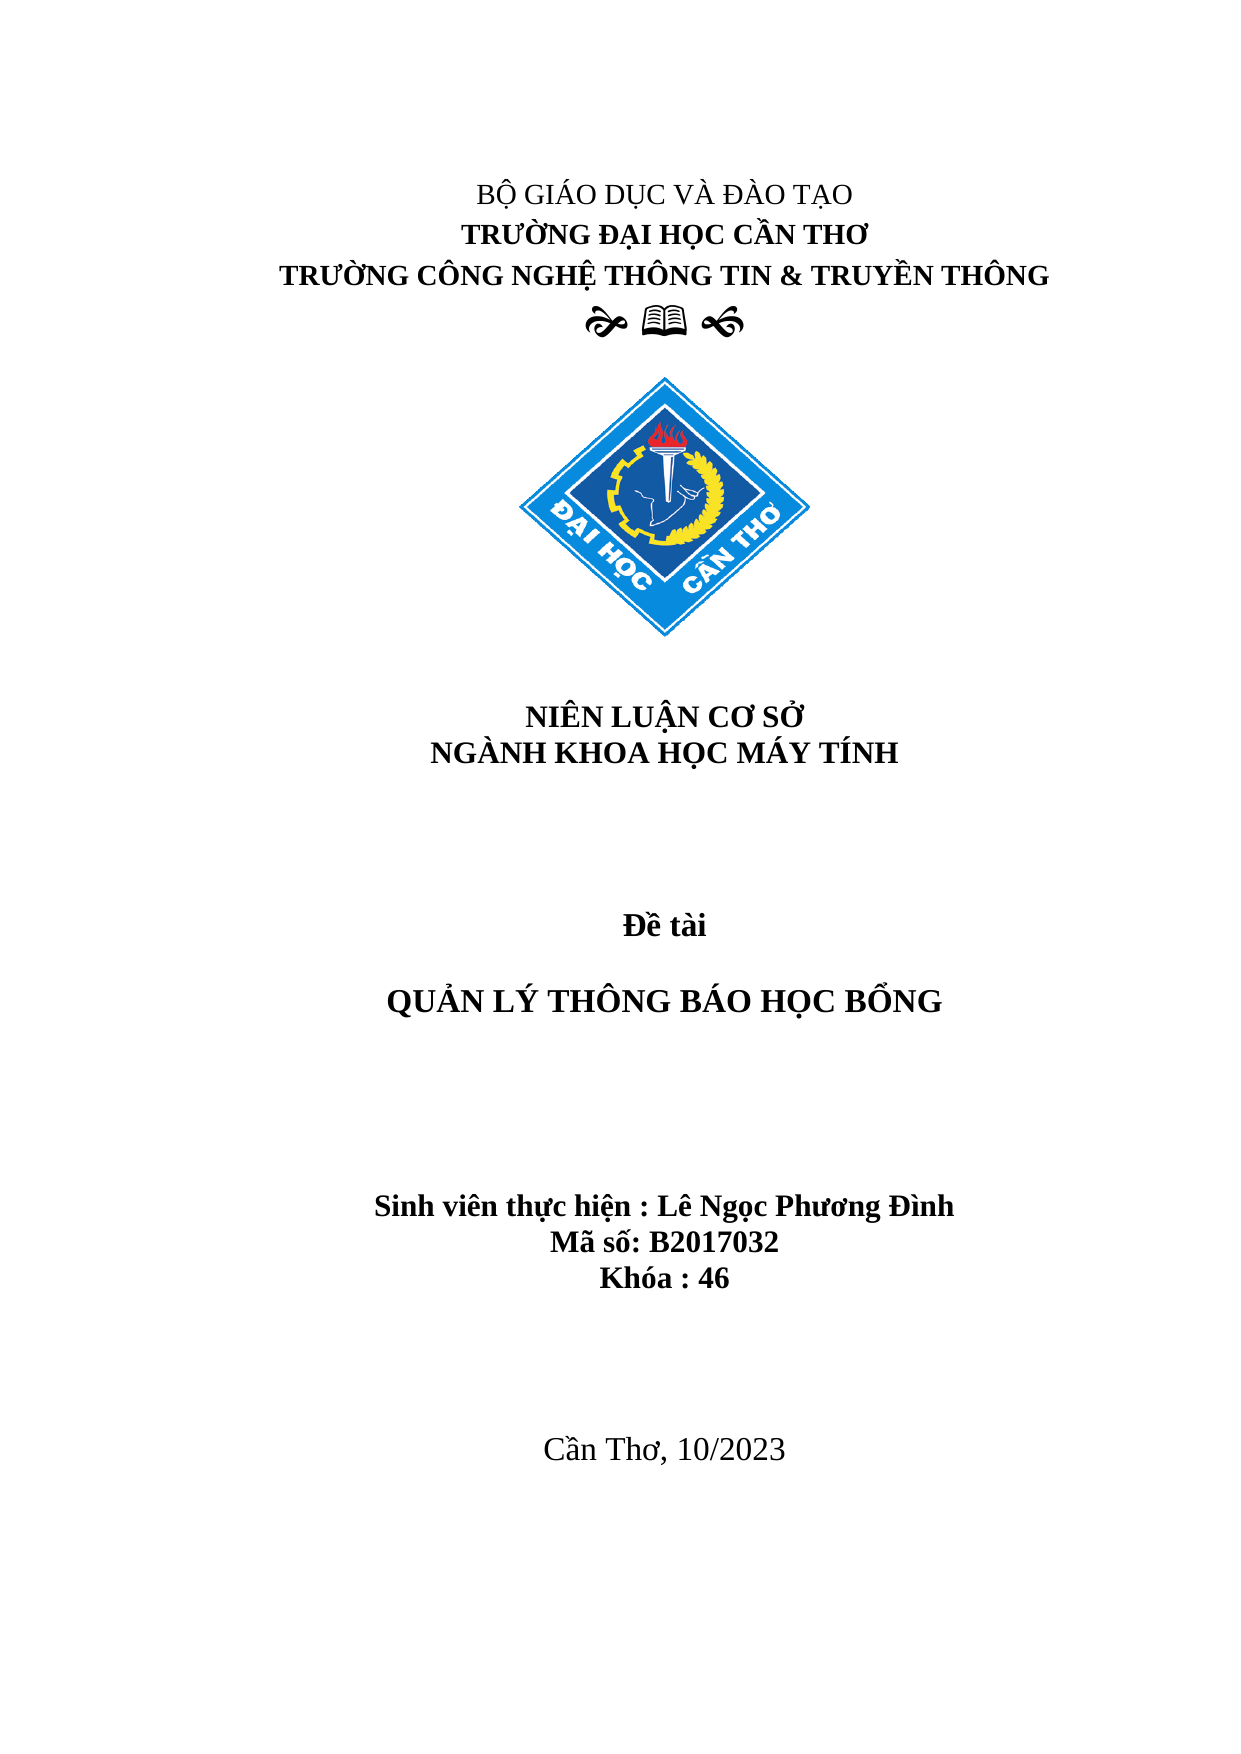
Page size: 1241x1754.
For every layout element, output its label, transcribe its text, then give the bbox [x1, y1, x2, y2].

text NIÊN LUẬN CƠ SỞ [207, 699, 1122, 735]
text TRƯỜNG ĐẠI HỌC CẦN THƠ [207, 217, 1122, 251]
text Đề tài [207, 905, 1122, 943]
text TRƯỜNG CÔNG NGHỆ THÔNG TIN & TRUYỀN THÔNG [207, 258, 1122, 291]
picture [518, 376, 811, 637]
text Mã số: B2017032 [207, 1223, 1122, 1259]
text Sinh viên thực hiện : Lê Ngọc Phương Đình [207, 1187, 1122, 1223]
text NGÀNH KHOA HỌC MÁY TÍNH [207, 735, 1122, 771]
text Khóa : 46 [207, 1259, 1122, 1295]
text 🙞 🕮 🙜 [207, 298, 1122, 346]
text Cần Thơ, 10/2023 [207, 1429, 1122, 1468]
text BỘ GIÁO DỤC VÀ ĐÀO TẠO [207, 177, 1122, 211]
text QUẢN LÝ THÔNG BÁO HỌC BỔNG [207, 981, 1122, 1020]
